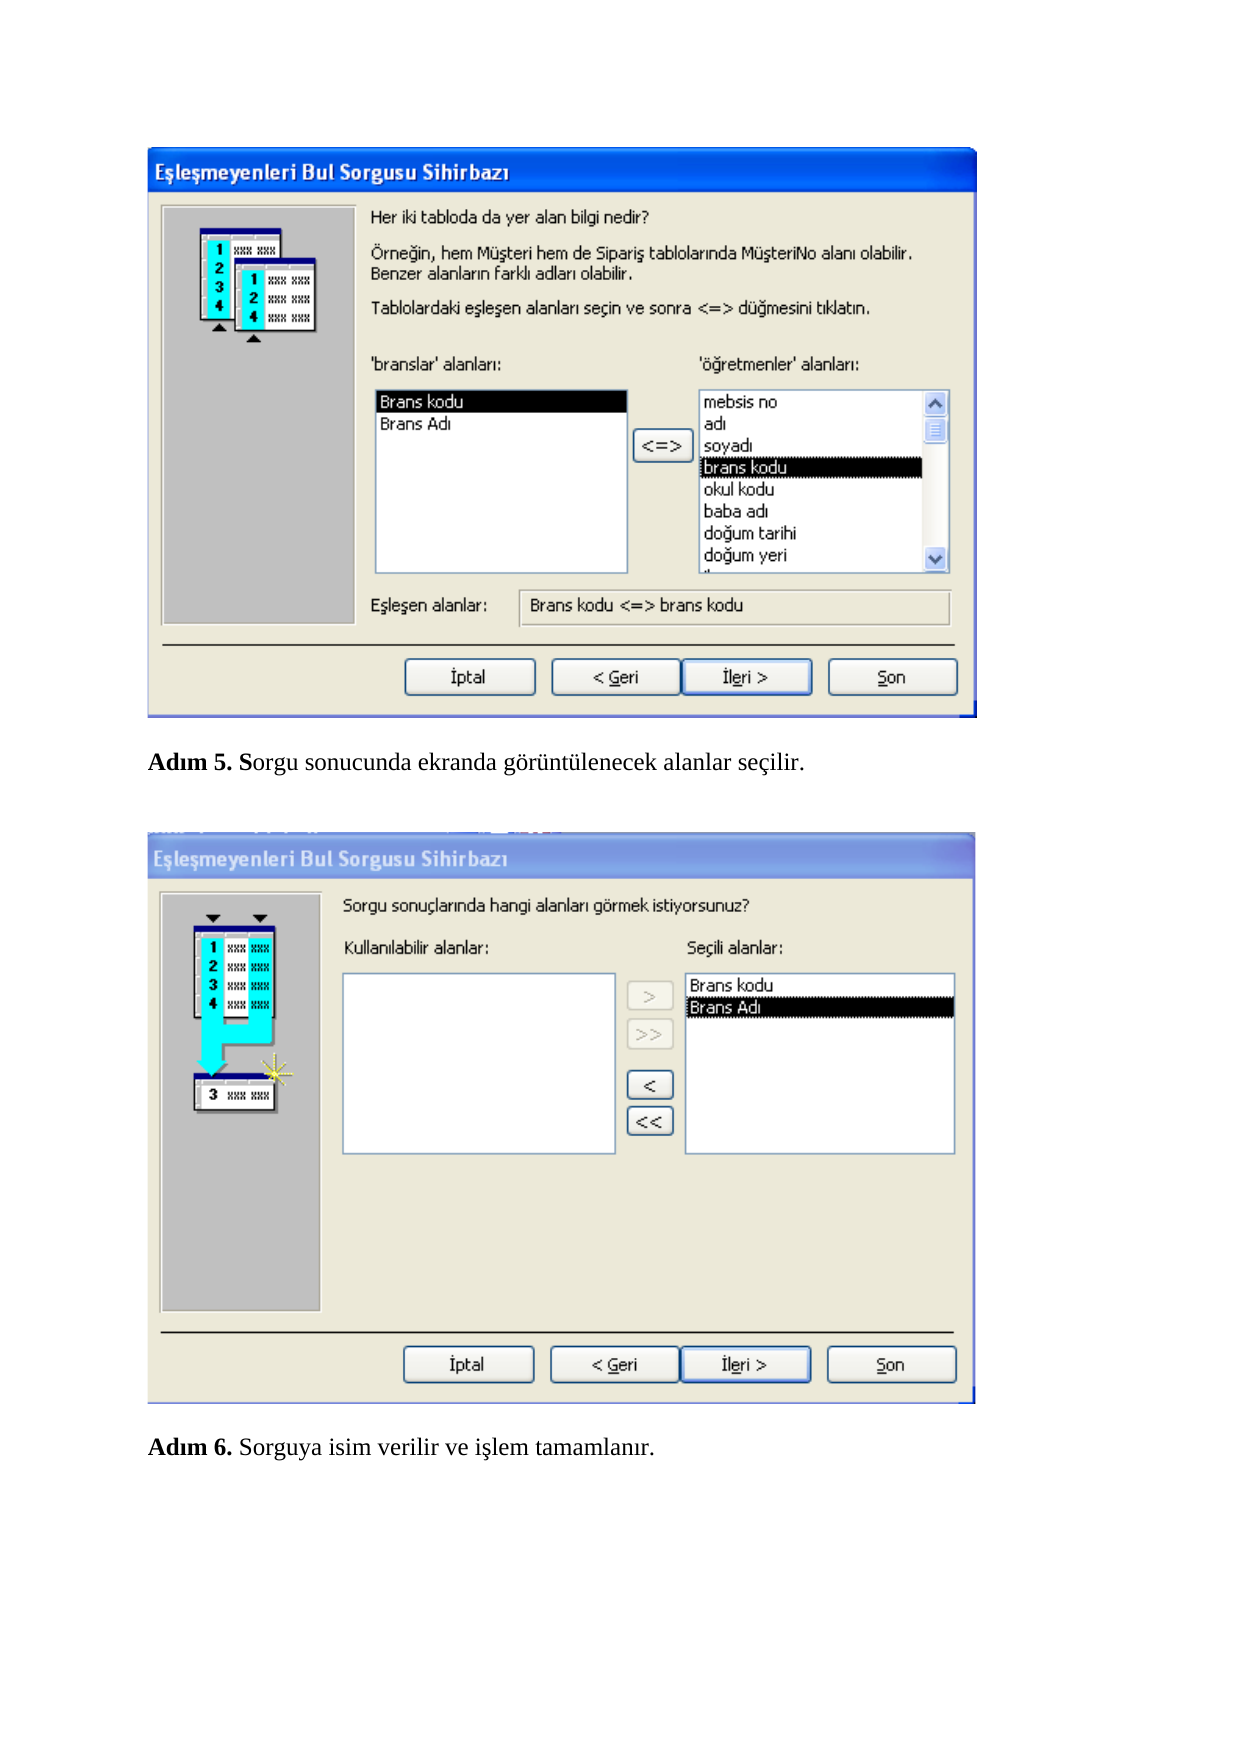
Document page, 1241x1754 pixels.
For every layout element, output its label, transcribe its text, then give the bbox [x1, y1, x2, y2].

picture [147, 832, 976, 1404]
text Adım 5. Sorgu sonucunda ekranda görüntülenecek alanlar seçilir. [148, 747, 1093, 775]
text Adım 6. Sorguya isim verilir ve işlem tamamlanır. [148, 1432, 1093, 1461]
picture [147, 147, 977, 718]
